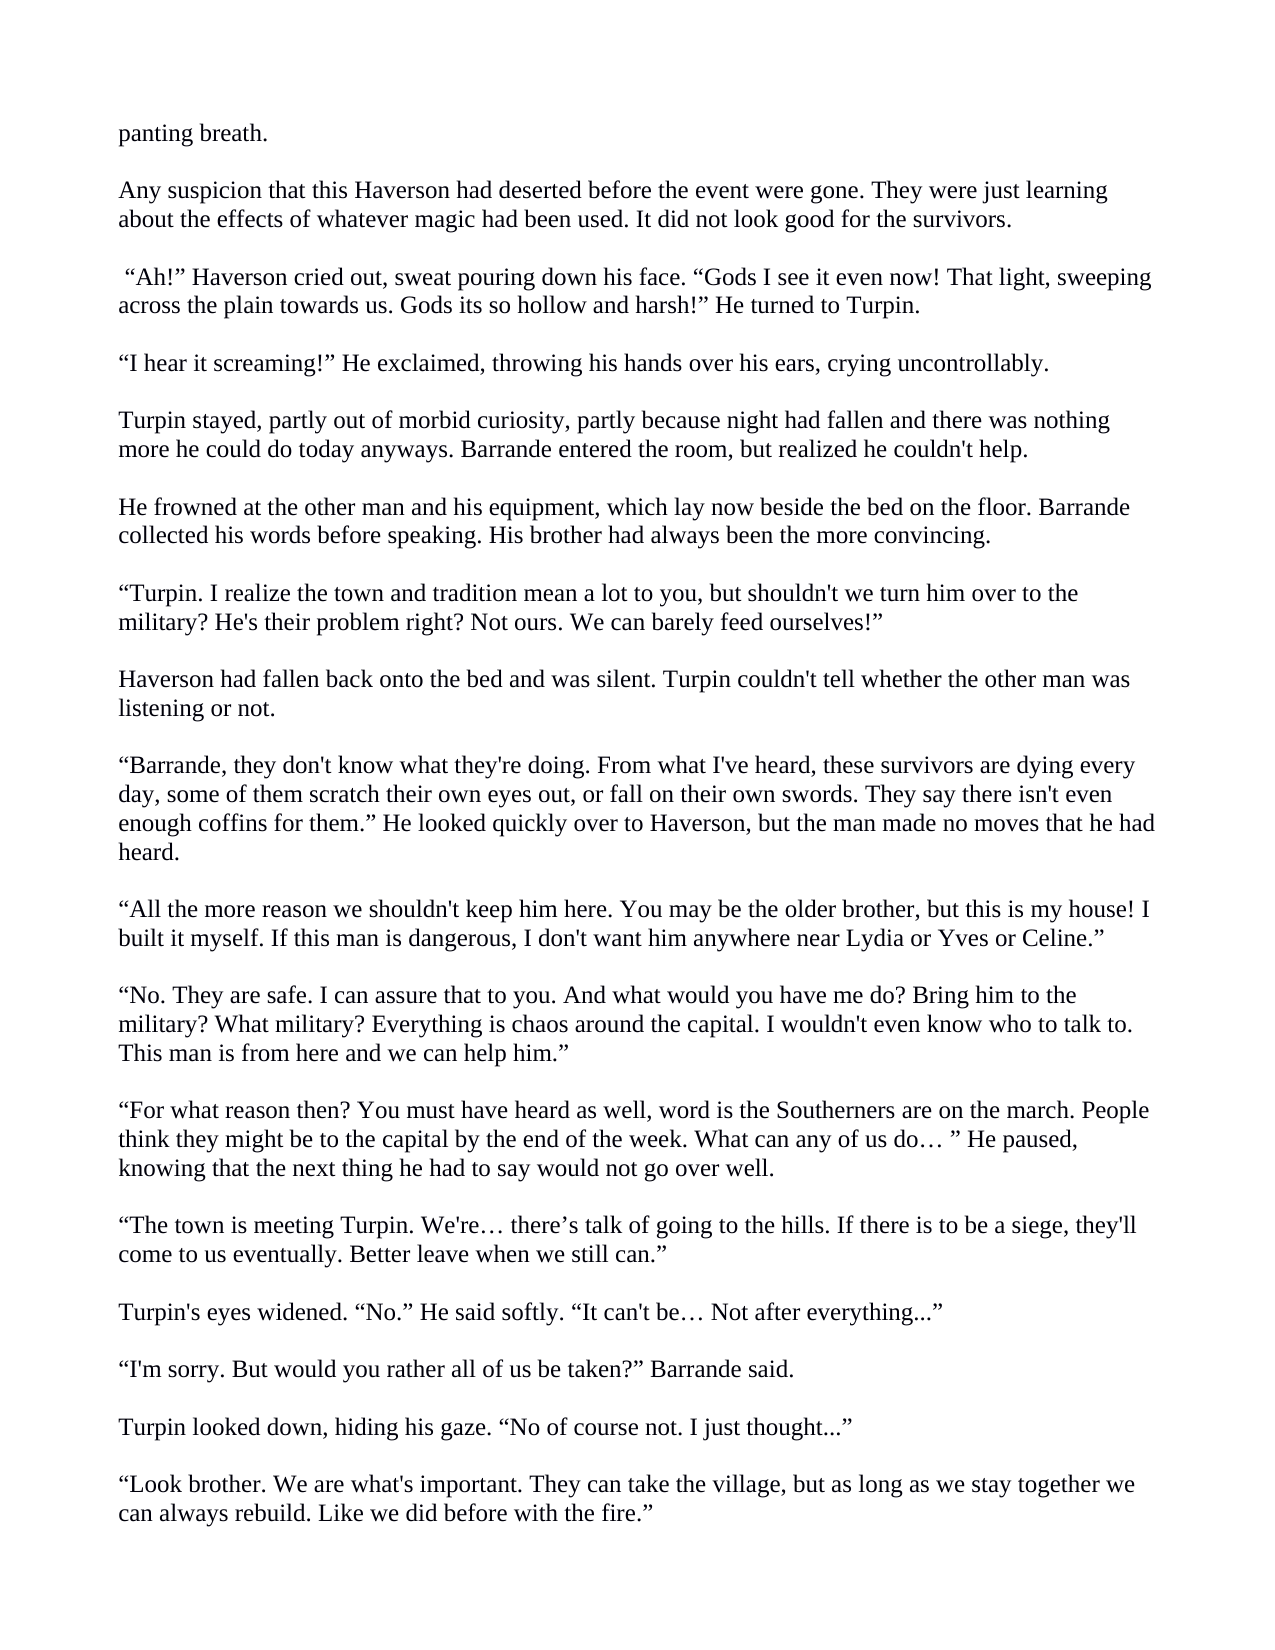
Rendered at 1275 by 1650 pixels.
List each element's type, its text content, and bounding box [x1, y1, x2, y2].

text Haverson had fallen back onto the bed and was silent. Turpin couldn't tell whether the other man was listening or not. [118, 664, 1157, 722]
text “The town is meeting Turpin. We're… there’s talk of going to the hills. If there is to be a siege, they'll come to us eventually. Better leave when we still can.” [118, 1211, 1157, 1268]
text Turpin's eyes widened. “No.” He said softly. “It can't be… Not after everything...” [118, 1297, 1157, 1326]
text Any suspicion that this Haverson had deserted before the event were gone. They were just learning about the effects of whatever magic had been used. It did not look good for the survivors. [118, 176, 1157, 233]
text “Barrande, they don't know what they're doing. From what I've heard, these survivors are dying every day, some of them scratch their own eyes out, or fall on their own swords. They say there isn't even enough coffins for them.” He looked quickly over to Haverson, but the man made no moves that he had heard. [118, 751, 1157, 866]
text “Look brother. We are what's important. They can take the village, but as long as we stay together we can always rebuild. Like we did before with the fire.” [118, 1469, 1157, 1527]
text “I hear it screaming!” He exclaimed, throwing his hands over his ears, crying uncontrollably. [118, 348, 1157, 377]
text He frowned at the other man and his equipment, which lay now beside the bed on the floor. Barrande collected his words before speaking. His brother had always been the more convincing. [118, 492, 1157, 549]
text “I'm sorry. But would you rather all of us be taken?” Barrande said. [118, 1354, 1157, 1383]
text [118, 118, 1157, 147]
text Turpin stayed, partly out of morbid curiosity, partly because night had fallen and there was nothing more he could do today anyways. Barrande entered the room, but realized he couldn't help. [118, 406, 1157, 463]
text “All the more reason we shouldn't keep him here. You may be the older brother, but this is my house! I built it myself. If this man is dangerous, I don't want him anywhere near Lydia or Yves or Celine.” [118, 894, 1157, 952]
text Turpin looked down, hiding his gaze. “No of course not. I just thought...” [118, 1412, 1157, 1441]
text “No. They are safe. I can assure that to you. And what would you have me do? Bring him to the military? What military? Everything is chaos around the capital. I wouldn't even know who to talk to. This man is from here and we can help him.” [118, 981, 1157, 1067]
text “Turpin. I realize the town and tradition mean a lot to you, but shouldn't we turn him over to the military? He's their problem right? Not ours. We can barely feed ourselves!” [118, 578, 1157, 636]
text “For what reason then? You must have heard as well, word is the Southerners are on the march. People think they might be to the capital by the end of the week. What can any of us do… ” He paused, knowing that the next thing he had to say would not go over well. [118, 1096, 1157, 1182]
text “Ah!” Haverson cried out, sweat pouring down his face. “Gods I see it even now! That light, sweeping across the plain towards us. Gods its so hollow and harsh!” He turned to Turpin. [118, 262, 1157, 319]
